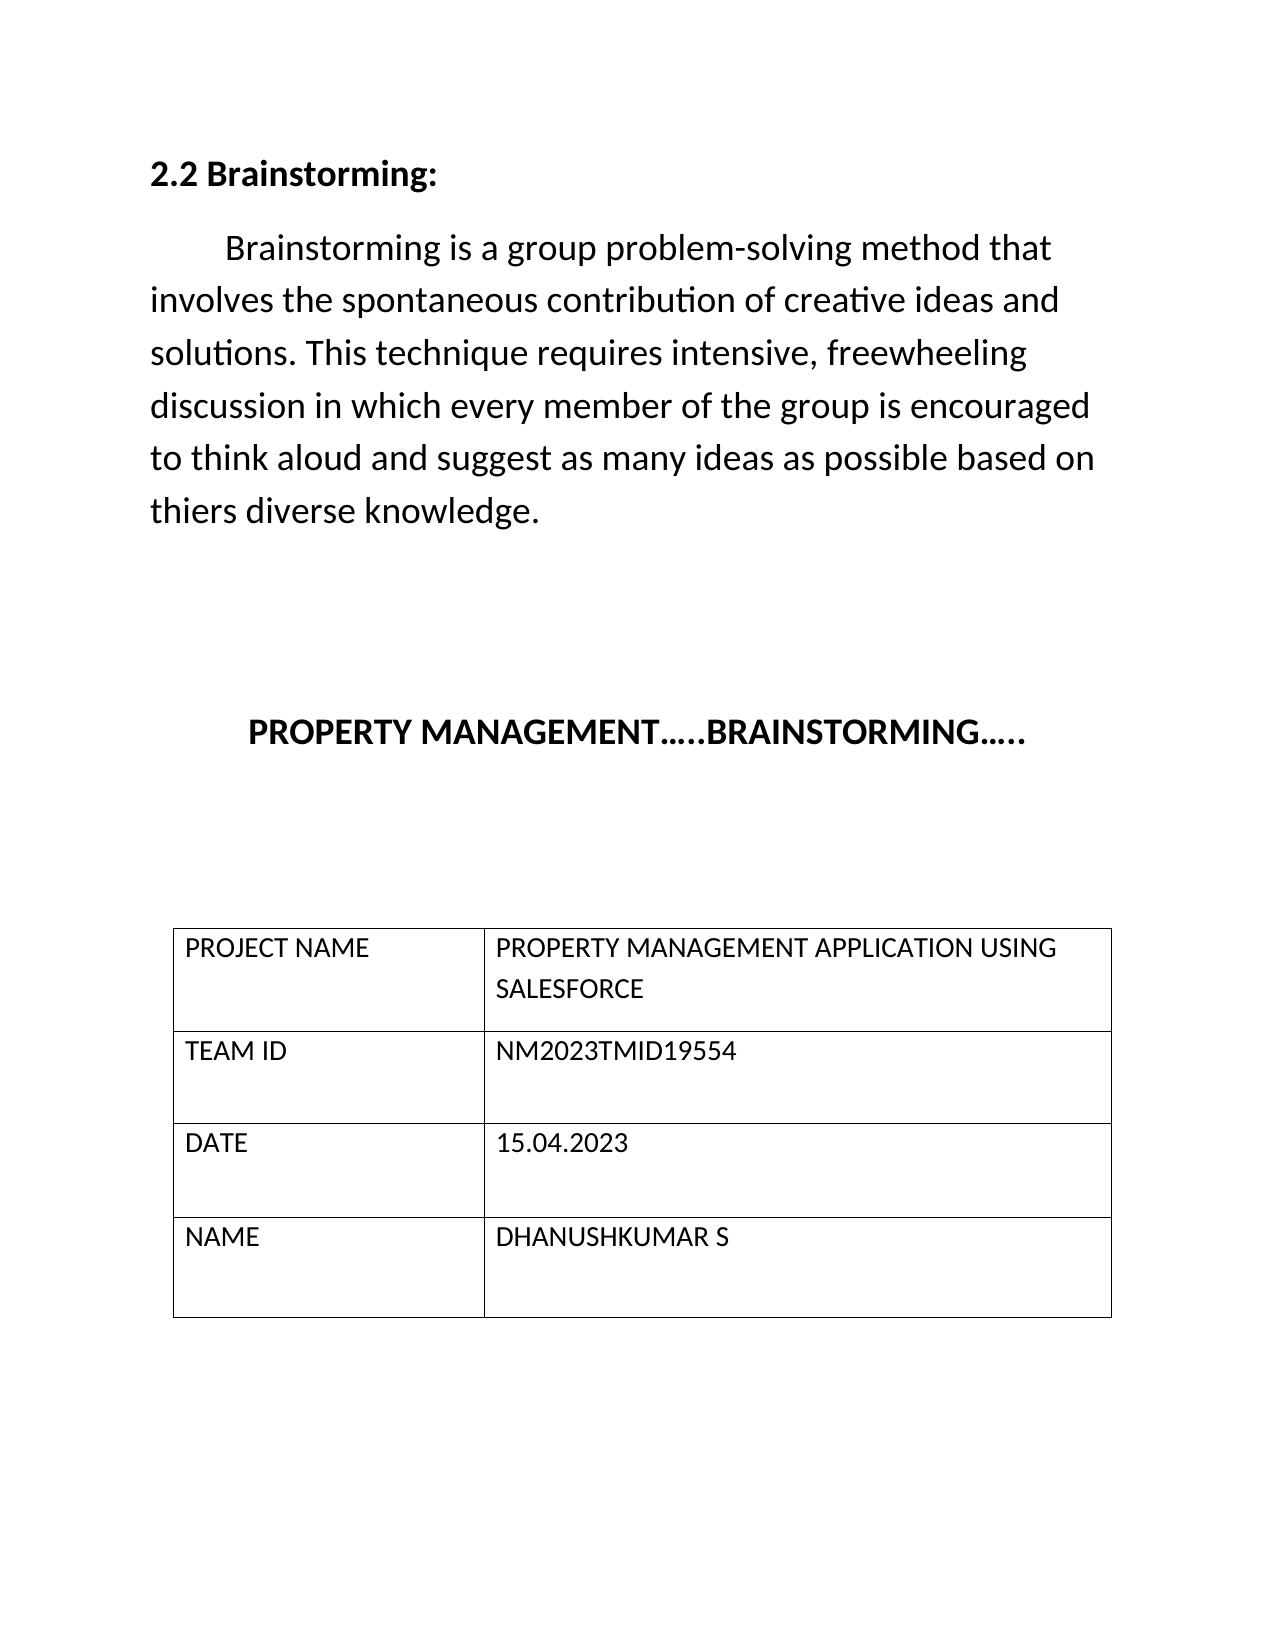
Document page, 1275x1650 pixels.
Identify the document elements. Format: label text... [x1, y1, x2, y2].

text PROPERTY MANAGEMENT…..BRAINSTORMING….. [150, 708, 1125, 753]
table_cell NAME [174, 1218, 484, 1317]
table_cell DATE [174, 1124, 484, 1217]
table_cell NM2023TMID19554 [485, 1032, 1111, 1123]
text Brainstorming is a group problem-solving method that involves the spontaneous contribution of creative ideas and solutions. This technique requires intensive, freewheeling discussion in which every member of the group is encouraged to think aloud and suggest as many ideas as possible based on thiers diverse knowledge. [150, 223, 1125, 533]
table_cell DHANUSHKUMAR S [485, 1218, 1111, 1317]
table_header PROPERTY MANAGEMENT APPLICATION USING SALESFORCE [485, 929, 1111, 1031]
text 2.2 Brainstorming: [150, 150, 1125, 196]
table_cell TEAM ID [174, 1032, 484, 1123]
table_header PROJECT NAME [174, 929, 484, 1031]
table_cell 15.04.2023 [485, 1124, 1111, 1217]
